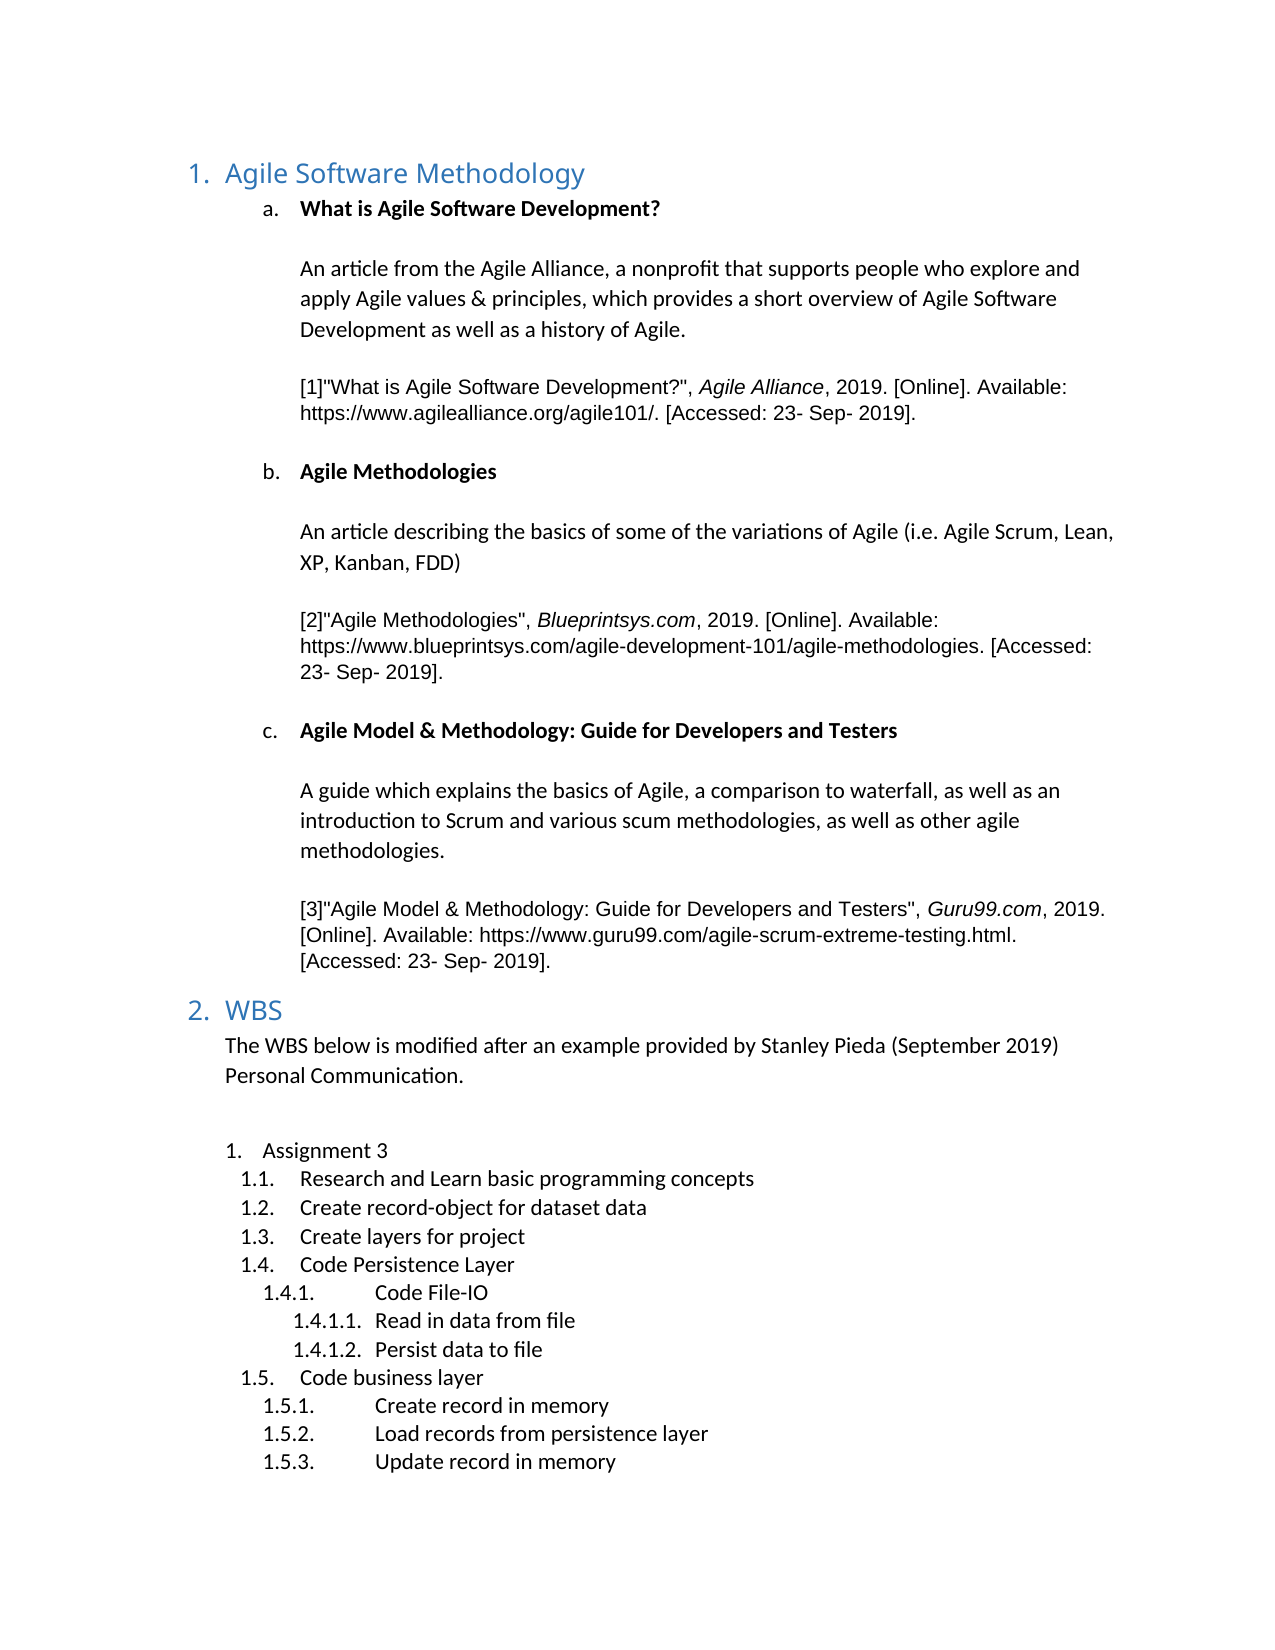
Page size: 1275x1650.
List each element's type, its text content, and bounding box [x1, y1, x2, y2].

list Code business layer [240, 1363, 1125, 1391]
list Read in data from file [292, 1307, 1125, 1334]
subtitle Agile Software Methodology [187, 154, 1125, 191]
list Update record in memory [262, 1447, 1125, 1476]
list Create record-object for dataset data [240, 1193, 1125, 1221]
text The WBS below is modified after an example provided by Stanley Pieda (September 2019) Personal Communication. [225, 1031, 1125, 1089]
list Create record in memory [262, 1391, 1125, 1419]
list Code File-IO [262, 1278, 1125, 1307]
list Agile Model & Methodology: Guide for Developers and Testers A guide which explains the basics of Agile, a comparison to waterfall, as well as an introduction to Scrum and various scum methodologies, as well as other agile methodologies. [3]"Agile Model & Methodology: Guide for Developers and Testers", Guru99.com, 2019. [Online]. Available: https://www.guru99.com/agile-scrum-extreme-testing.html. [Accessed: 23- Sep- 2019]. [262, 716, 1125, 972]
list Persist data to file [292, 1335, 1125, 1363]
list Load records from persistence layer [262, 1419, 1125, 1447]
list Code Persistence Layer [240, 1251, 1125, 1278]
list Research and Learn basic programming concepts [240, 1164, 1125, 1193]
list What is Agile Software Development? An article from the Agile Alliance, a nonprofit that supports people who explore and apply Agile values & principles, which provides a short overview of Agile Software Development as well as a history of Agile. [262, 194, 1125, 343]
list Assignment 3 [225, 1137, 1125, 1164]
list Agile Methodologies An article describing the basics of some of the variations of Agile (i.e. Agile Scrum, Lean, XP, Kanban, FDD) [2]"Agile Methodologies", Blueprintsys.com, 2019. [Online]. Available: https://www.blueprintsys.com/agile-development-101/agile-methodologies. [Accessed: 23- Sep- 2019]. [262, 457, 1125, 714]
subtitle WBS [187, 991, 1125, 1028]
list Create layers for project [240, 1222, 1125, 1250]
list [1]"What is Agile Software Development?", Agile Alliance, 2019. [Online]. Available: https://www.agilealliance.org/agile101/. [Accessed: 23- Sep- 2019]. [300, 345, 1125, 455]
